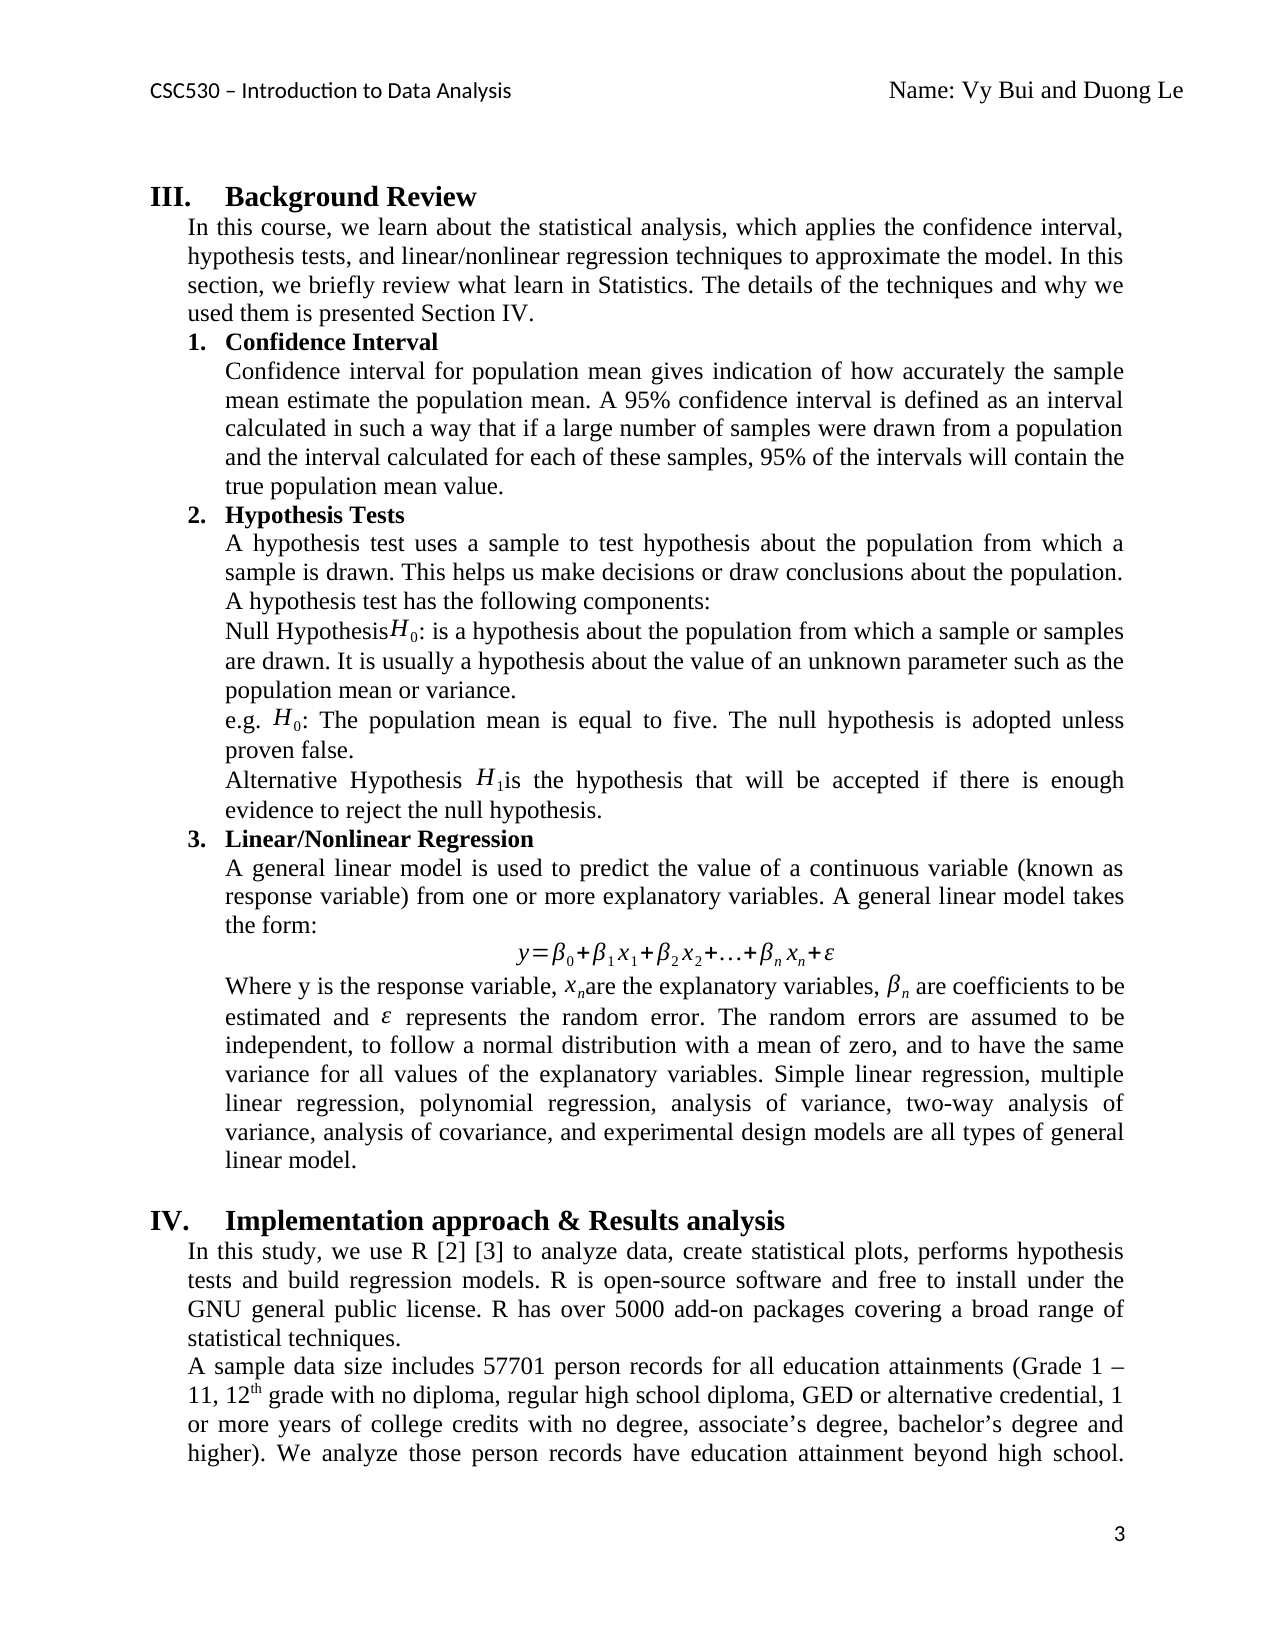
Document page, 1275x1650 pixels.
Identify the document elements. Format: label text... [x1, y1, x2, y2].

list In this study, we use R [2] [3] to analyze data, create statistical plots, performs hypothesis tests and build regression models. R is open-source software and free to install under the GNU general public license. R has over 5000 add-on packages covering a broad range of statistical techniques. [187, 1236, 1125, 1351]
list Confidence Interval [187, 327, 1125, 356]
list Implementation approach & Results analysis [150, 1203, 1125, 1236]
list In this course, we learn about the statistical analysis, which applies the confidence interval, hypothesis tests, and linear/nonlinear regression techniques to approximate the model. In this section, we briefly review what learn in Statistics. The details of the techniques and why we used them is presented Section IV. [187, 212, 1125, 327]
text A hypothesis test uses a sample to test hypothesis about the population from which a sample is drawn. This helps us make decisions or draw conclusions about the population. A hypothesis test has the following components: [225, 528, 1125, 615]
text Alternative Hypothesis is the hypothesis that will be accepted if there is enough evidence to reject the null hypothesis. [225, 764, 1125, 824]
list Linear/Nonlinear Regression [187, 824, 1125, 853]
list Hypothesis Tests [187, 500, 1125, 528]
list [187, 1351, 1125, 1466]
list Confidence interval for population mean gives indication of how accurately the sample mean estimate the population mean. A 95% confidence interval is defined as an interval calculated in such a way that if a large number of samples were drawn from a population and the interval calculated for each of these samples, 95% of the intervals will contain the true population mean value. [225, 356, 1125, 500]
text e.g. : The population mean is equal to five. The null hypothesis is adopted unless proven false. [225, 704, 1125, 764]
text A general linear model is used to predict the value of a continuous variable (known as response variable) from one or more explanatory variables. A general linear model takes the form: [225, 853, 1125, 939]
text Null Hypothesis: is a hypothesis about the population from which a sample or samples are drawn. It is usually a hypothesis about the value of an unknown parameter such as the population mean or variance. [225, 615, 1125, 704]
list Background Review [150, 179, 1125, 212]
text Where y is the response variable, are the explanatory variables, are coefficients to be estimated and represents the random error. The random errors are assumed to be independent, to follow a normal distribution with a mean of zero, and to have the same variance for all values of the explanatory variables. Simple linear regression, multiple linear regression, polynomial regression, analysis of variance, two-way analysis of variance, analysis of covariance, and experimental design models are all types of general linear model. [225, 970, 1125, 1174]
